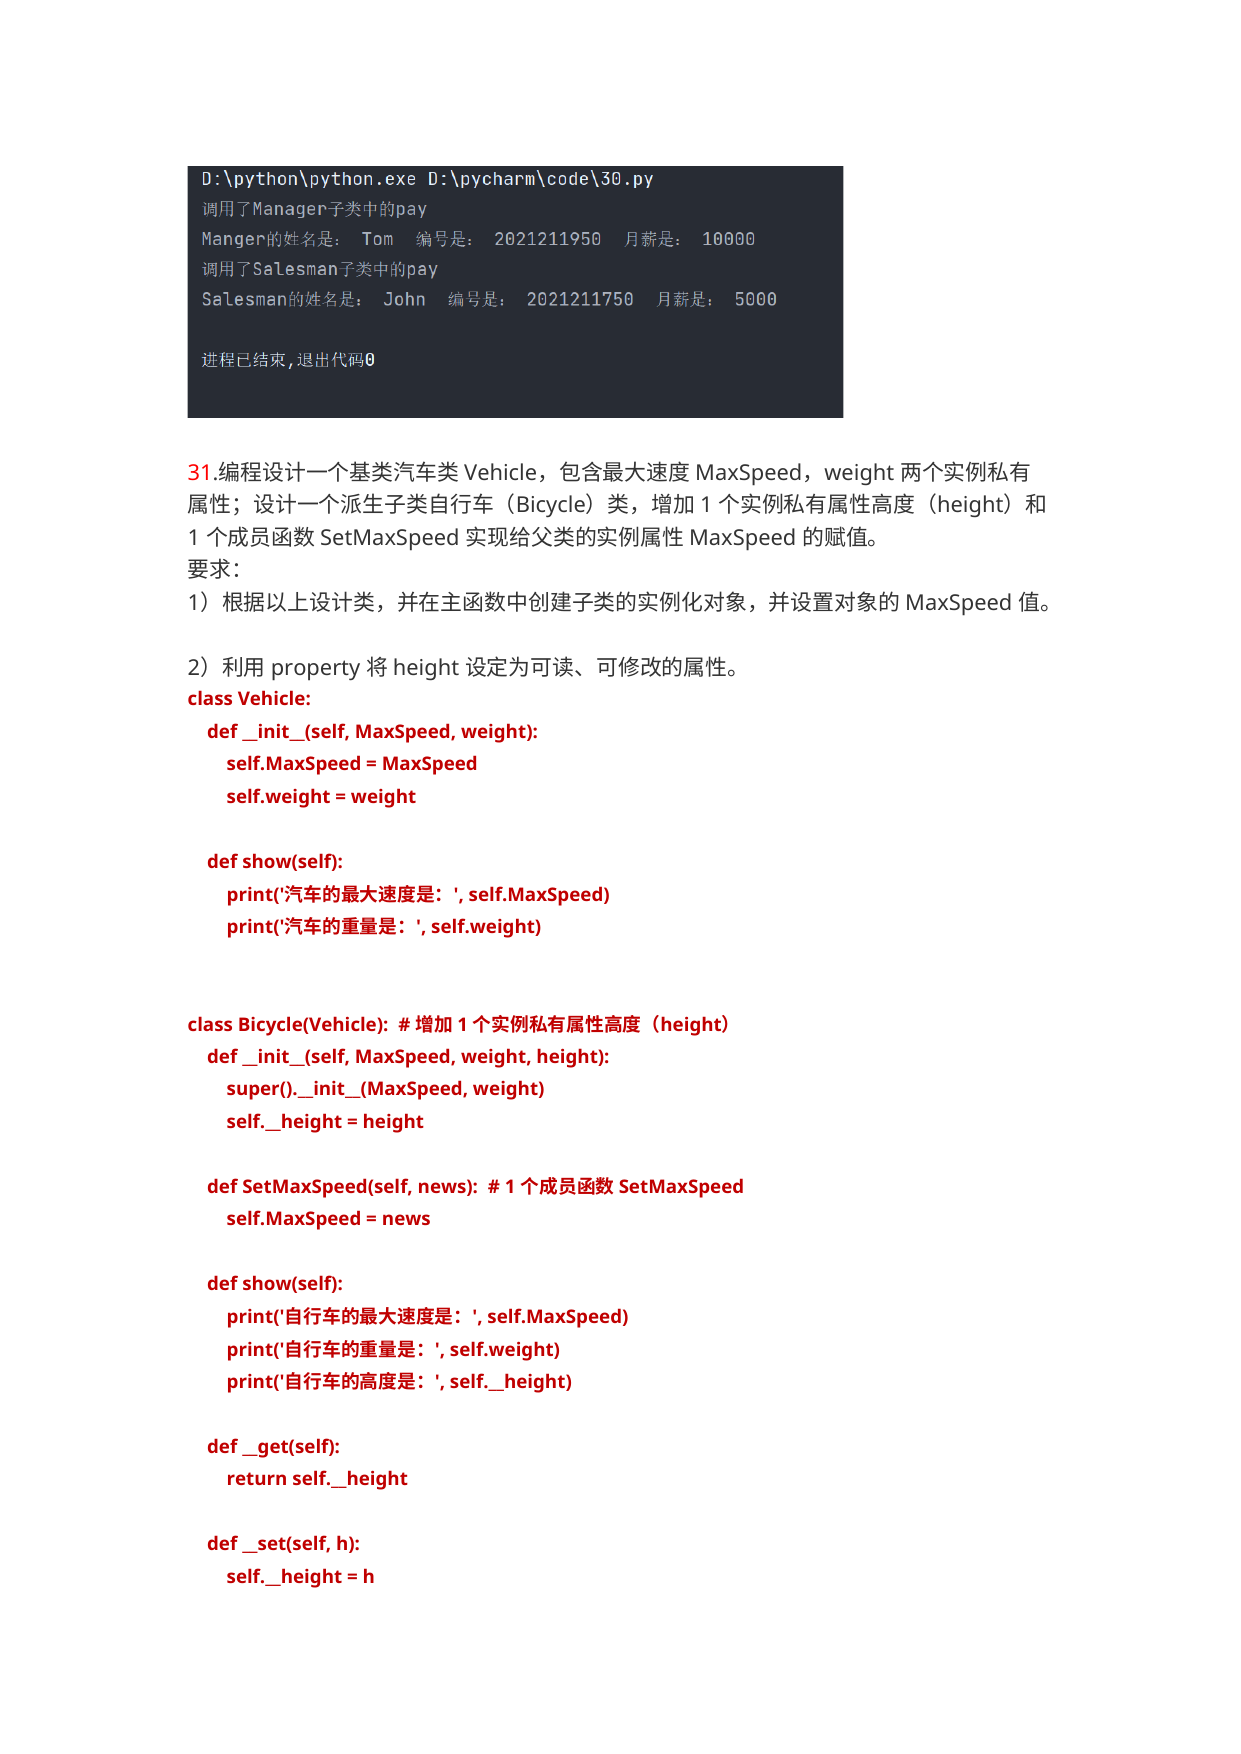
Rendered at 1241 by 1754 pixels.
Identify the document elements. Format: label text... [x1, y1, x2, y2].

text print('汽车的最大速度是：', self.MaxSpeed) [187, 877, 1053, 909]
text def __set(self, h): [187, 1527, 1053, 1559]
text class Vehicle: [187, 682, 1053, 714]
text def SetMaxSpeed(self, news): # 1 个成员函数 SetMaxSpeed [187, 1169, 1053, 1202]
text self.MaxSpeed = MaxSpeed [187, 747, 1053, 779]
text print('汽车的重量是：', self.weight) [187, 909, 1053, 942]
text def __get(self): [187, 1429, 1053, 1462]
text def __init__(self, MaxSpeed, weight): [187, 714, 1053, 747]
text self.MaxSpeed = news [187, 1202, 1053, 1234]
text self.__height = h [187, 1559, 1053, 1592]
text super().__init__(MaxSpeed, weight) [187, 1072, 1053, 1104]
text self.weight = weight [187, 779, 1053, 812]
text print('自行车的高度是：', self.__height) [187, 1364, 1053, 1397]
text class Bicycle(Vehicle): # 增加 1 个实例私有属性高度（height） [187, 1007, 1053, 1039]
text print('自行车的最大速度是：', self.MaxSpeed) [187, 1299, 1053, 1332]
picture [187, 166, 844, 418]
text print('自行车的重量是：', self.weight) [187, 1332, 1053, 1364]
text def show(self): [187, 1267, 1053, 1299]
text def show(self): [187, 844, 1053, 877]
text 1）根据以上设计类，并在主函数中创建子类的实例化对象，并设置对象的 MaxSpeed 值。 [187, 584, 1053, 649]
list 要求： [187, 552, 1053, 584]
text return self.__height [187, 1462, 1053, 1494]
text 2）利用 property 将 height 设定为可读、可修改的属性。 [187, 649, 1053, 682]
text def __init__(self, MaxSpeed, weight, height): [187, 1039, 1053, 1072]
list 31.编程设计一个基类汽车类 Vehicle，包含最大速度 MaxSpeed，weight 两个实例私有 属性；设计一个派生子类自行车（Bicycle）类，增加 1 个实例私有属性高度（height）和 1 个成员函数 SetMaxSpeed 实现给父类的实例属性 MaxSpeed 的赋值。 [187, 454, 1053, 552]
text self.__height = height [187, 1104, 1053, 1137]
